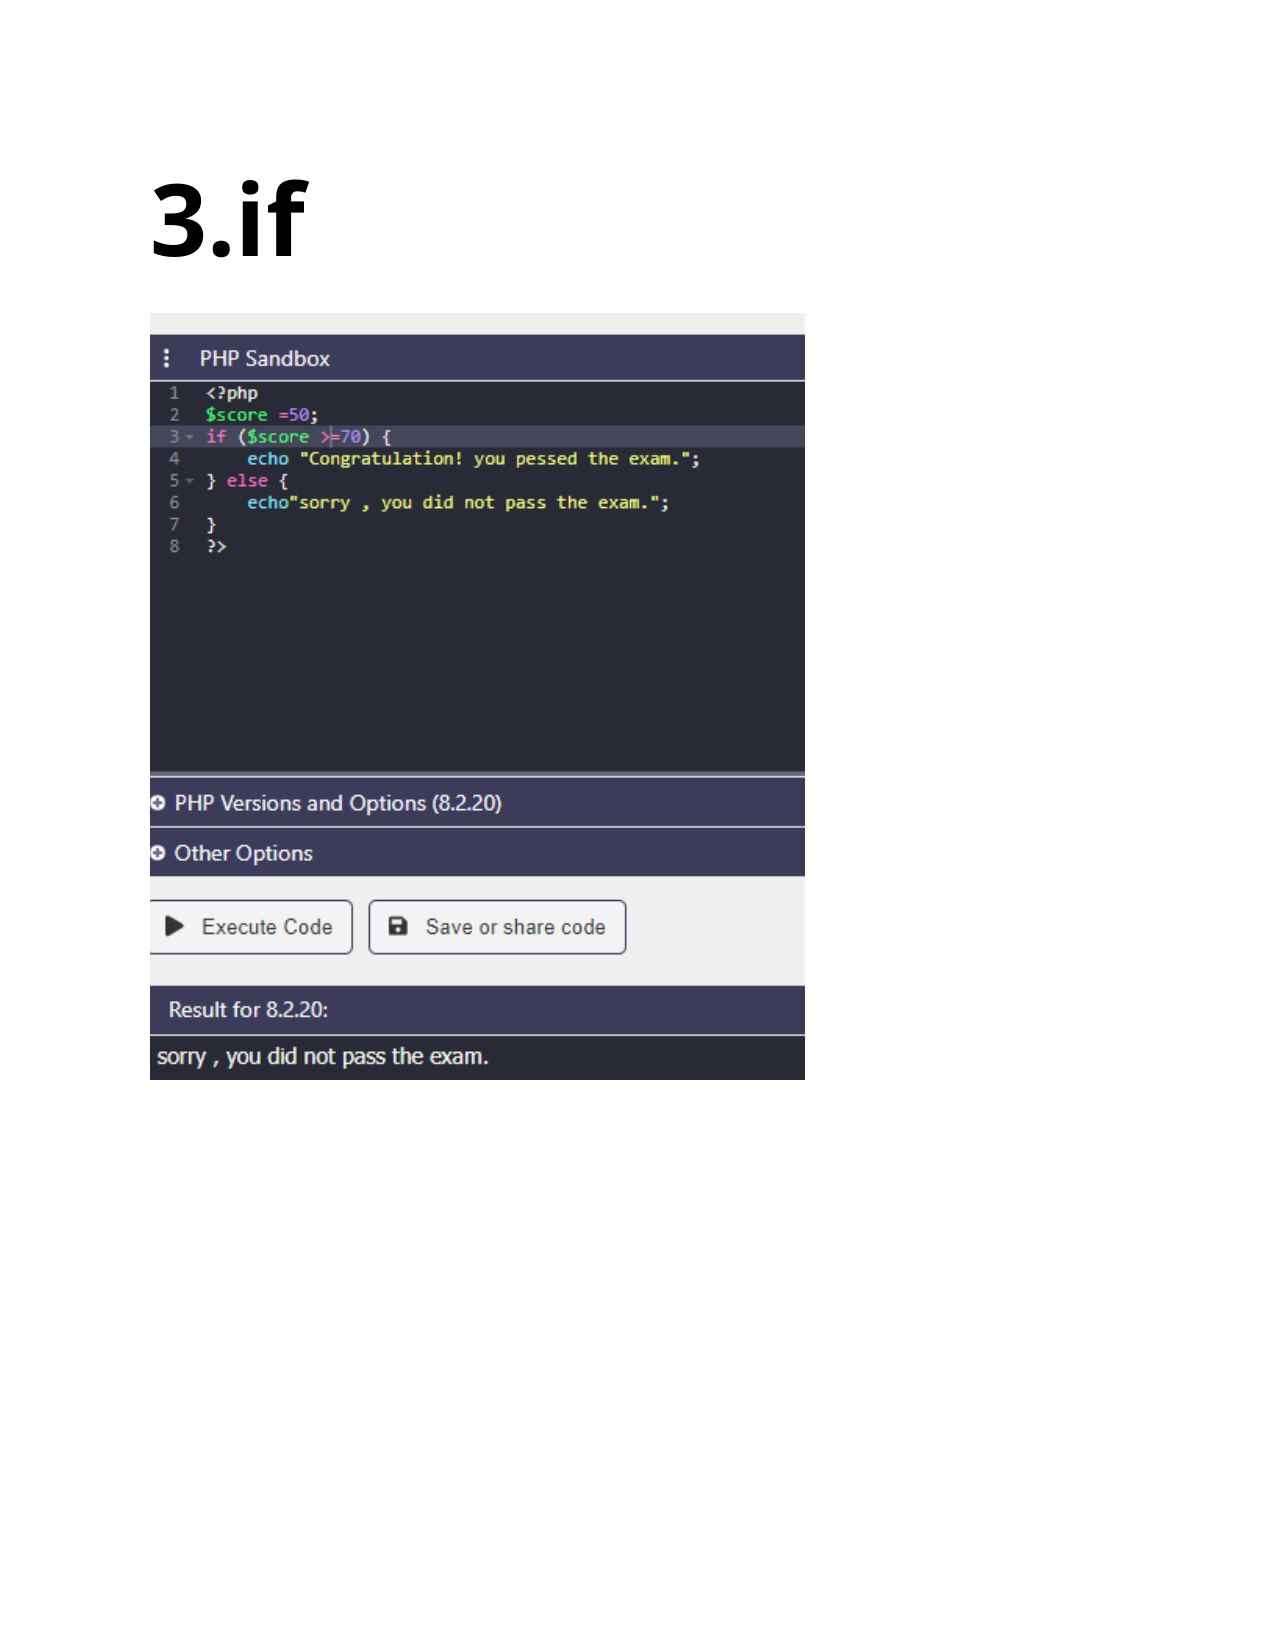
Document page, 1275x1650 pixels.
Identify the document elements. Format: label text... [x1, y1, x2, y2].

picture [150, 313, 805, 1080]
text 3.if [150, 150, 1125, 286]
